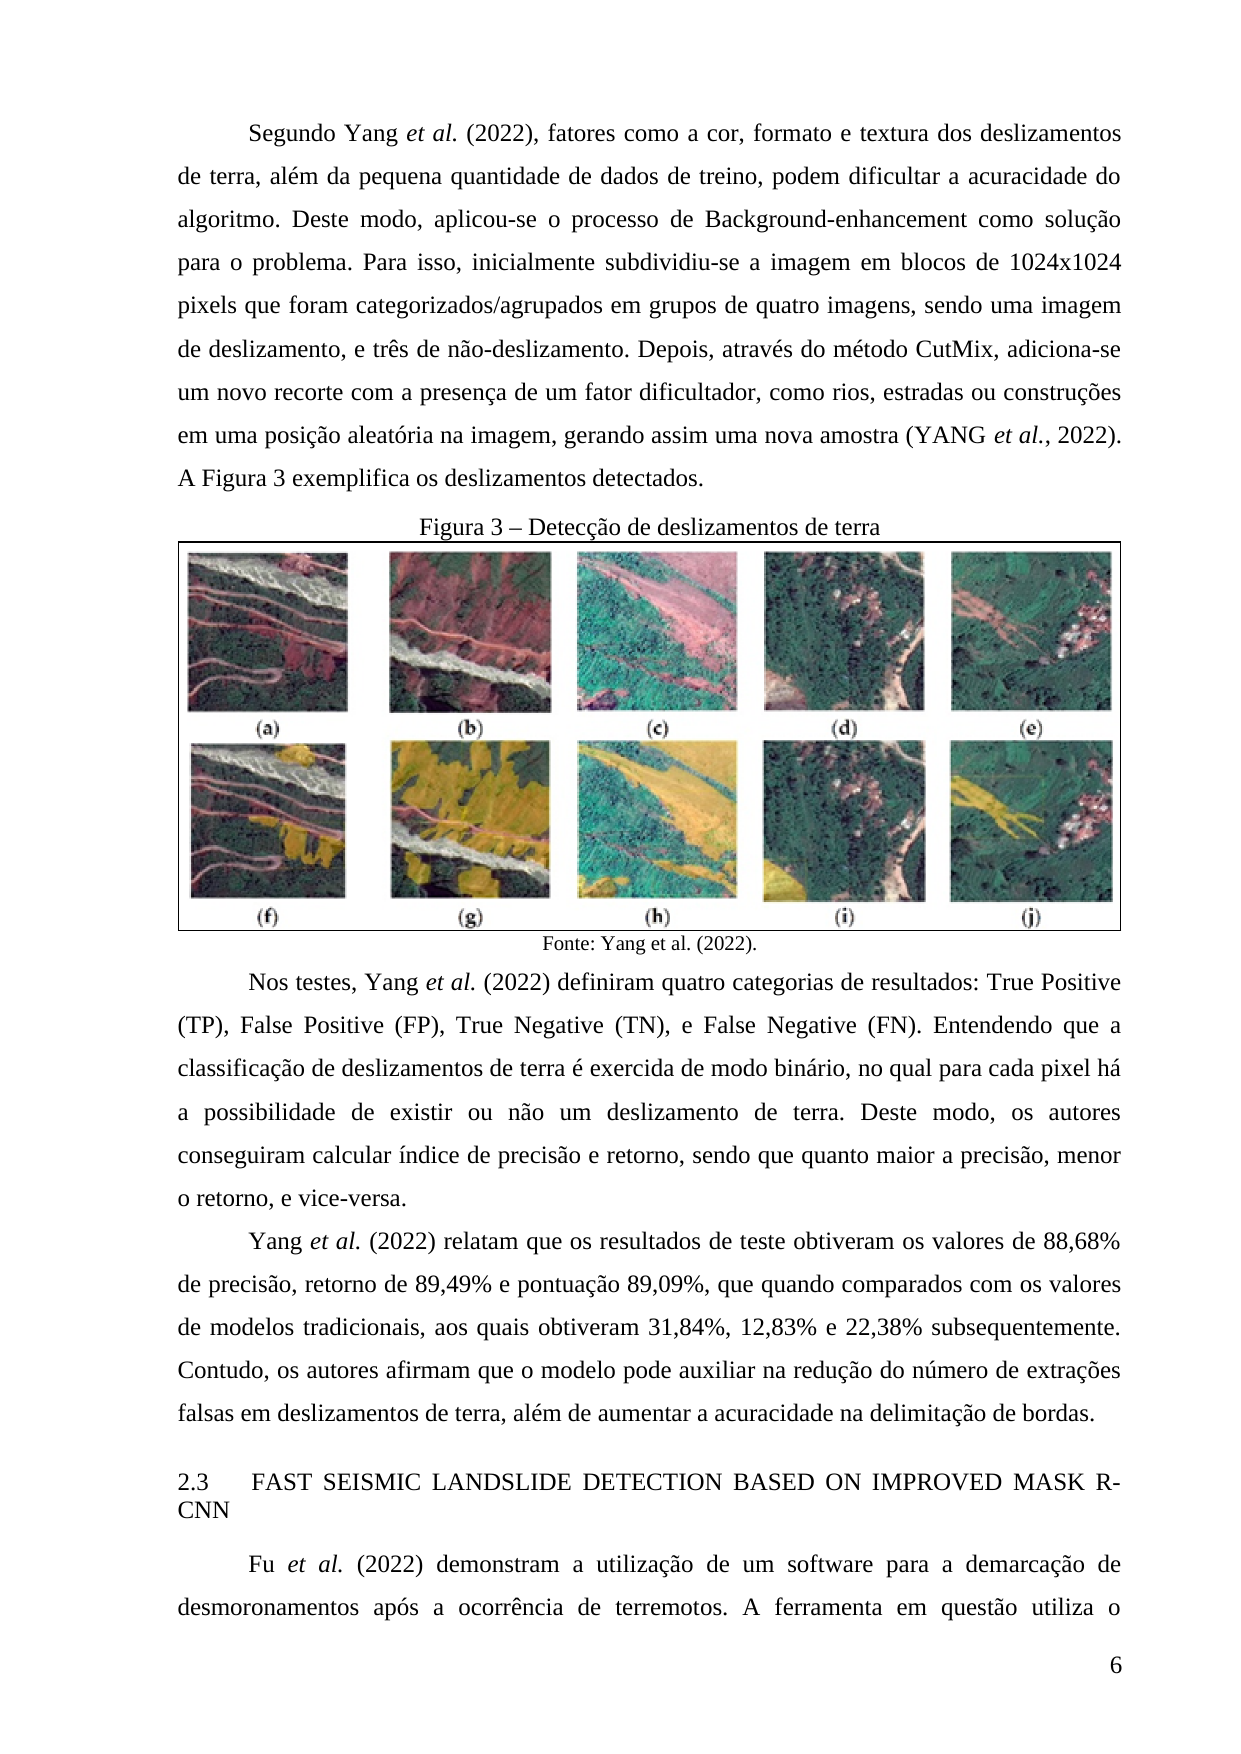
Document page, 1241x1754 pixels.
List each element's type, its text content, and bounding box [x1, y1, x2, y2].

text Yang et al. (2022) relatam que os resultados de teste obtiveram os valores de 88,68% de precisão, retorno de 89,49% e pontuação 89,09%, que quando comparados com os valores de modelos tradicionais, aos quais obtiveram 31,84%, 12,83% e 22,38% subsequentemente. Contudo, os autores afirmam que o modelo pode auxiliar na redução do número de extrações falsas em deslizamentos de terra, além de aumentar a acuracidade na delimitação de bordas. [177, 1226, 1122, 1427]
subtitle FAST SEISMIC LANDSLIDE DETECTION BASED ON IMPROVED MASK R-CNN [177, 1467, 1122, 1524]
text Fonte: Yang et al. (2022). [177, 931, 1122, 955]
text Figura 3 – Detecção de deslizamentos de terra [177, 512, 1122, 541]
picture [179, 543, 1120, 930]
text Segundo Yang et al. (2022), fatores como a cor, formato e textura dos deslizamentos de terra, além da pequena quantidade de dados de treino, podem dificultar a acuracidade do algoritmo. Deste modo, aplicou-se o processo de Background-enhancement como solução para o problema. Para isso, inicialmente subdividiu-se a imagem em blocos de 1024x1024 pixels que foram categorizados/agrupados em grupos de quatro imagens, sendo uma imagem de deslizamento, e três de não-deslizamento. Depois, através do método CutMix, adiciona-se um novo recorte com a presença de um fator dificultador, como rios, estradas ou construções em uma posição aleatória na imagem, gerando assim uma nova amostra (YANG et al., 2022). A Figura 3 exemplifica os deslizamentos detectados. [177, 118, 1122, 492]
text Nos testes, Yang et al. (2022) definiram quatro categorias de resultados: True Positive (TP), False Positive (FP), True Negative (TN), e False Negative (FN). Entendendo que a classificação de deslizamentos de terra é exercida de modo binário, no qual para cada pixel há a possibilidade de existir ou não um deslizamento de terra. Deste modo, os autores conseguiram calcular índice de precisão e retorno, sendo que quanto maior a precisão, menor o retorno, e vice-versa. [177, 967, 1122, 1212]
